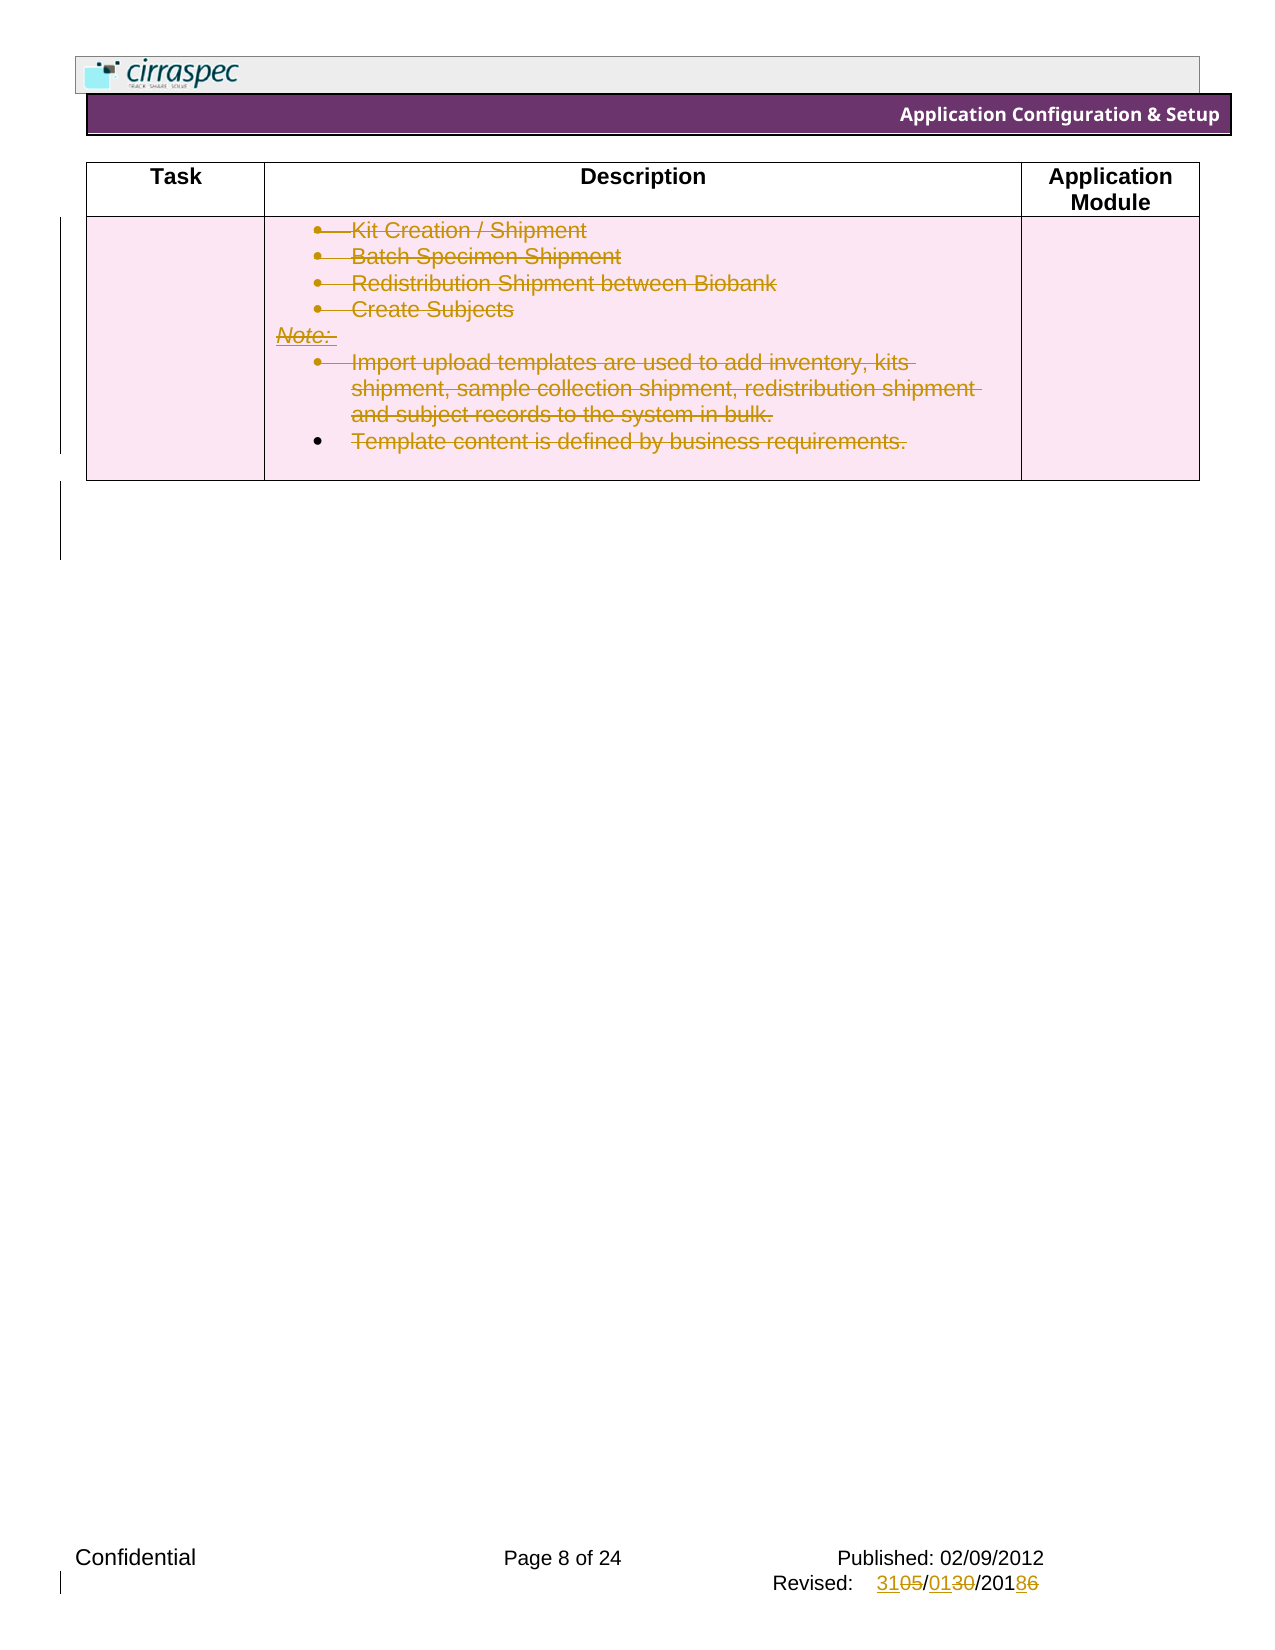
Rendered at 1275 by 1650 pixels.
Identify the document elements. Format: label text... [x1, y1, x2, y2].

table_header Description [265, 163, 1021, 216]
table_header Task [87, 163, 264, 216]
table_header Application Module [1022, 163, 1199, 216]
picture [76, 57, 1199, 93]
